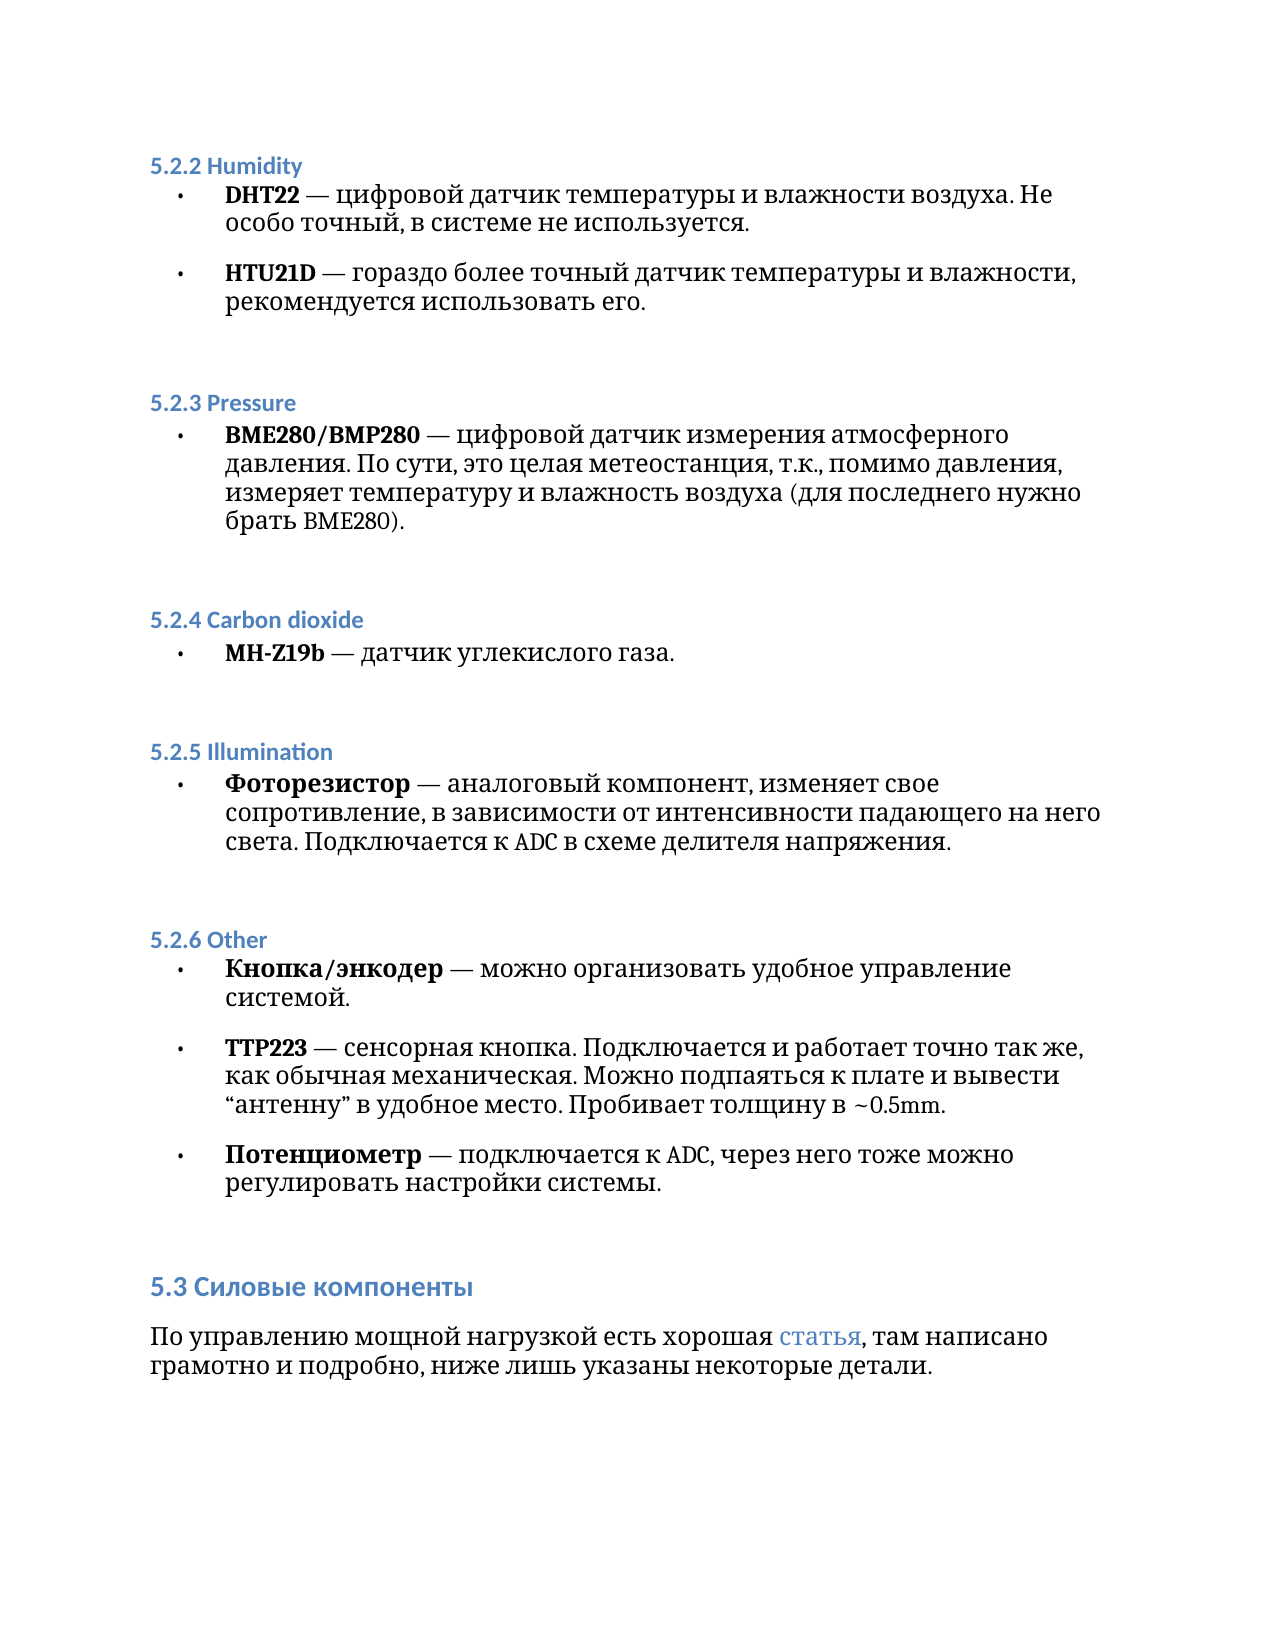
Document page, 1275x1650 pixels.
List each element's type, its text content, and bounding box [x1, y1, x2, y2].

text По управлению мощной нагрузкой есть хорошая статья, там написано грамотно и подробно, ниже лишь указаны некоторые детали. [150, 1323, 1125, 1380]
subtitle 5.3 Силовые компоненты [150, 1268, 1125, 1304]
subtitle 5.2.6 Other [150, 924, 1125, 955]
list HTU21D — гораздо более точный датчик температуры и влажности, рекомендуется использовать его. [175, 259, 1125, 316]
list Кнопка/энкодер — можно организовать удобное управление системой. [175, 955, 1125, 1013]
list BME280/BMP280 — цифровой датчик измерения атмосферного давления. По сути, это целая метеостанция, т.к., помимо давления, измеряет температуру и влажность воздуха (для последнего нужно брать BME280). [175, 421, 1125, 536]
list MH-Z19b — датчик углекислого газа. [175, 639, 1125, 667]
subtitle 5.2.5 Illumination [150, 736, 1125, 766]
subtitle 5.2.4 Carbon dioxide [150, 604, 1125, 635]
list DHT22 — цифровой датчик температуры и влажности воздуха. Не особо точный, в системе не используется. [175, 181, 1125, 238]
subtitle 5.2.2 Humidity [150, 150, 1125, 181]
list Потенциометр — подключается к ADC, через него тоже можно регулировать настройки системы. [175, 1141, 1125, 1198]
list Фоторезистор — аналоговый компонент, изменяет свое сопротивление, в зависимости от интенсивности падающего на него света. Подключается к ADC в схеме делителя напряжения. [175, 770, 1125, 856]
list TTP223 — сенсорная кнопка. Подключается и работает точно так же, как обычная механическая. Можно подпаяться к плате и вывести “антенну” в удобное место. Пробивает толщину в ~0.5mm. [175, 1033, 1125, 1120]
subtitle 5.2.3 Pressure [150, 387, 1125, 417]
